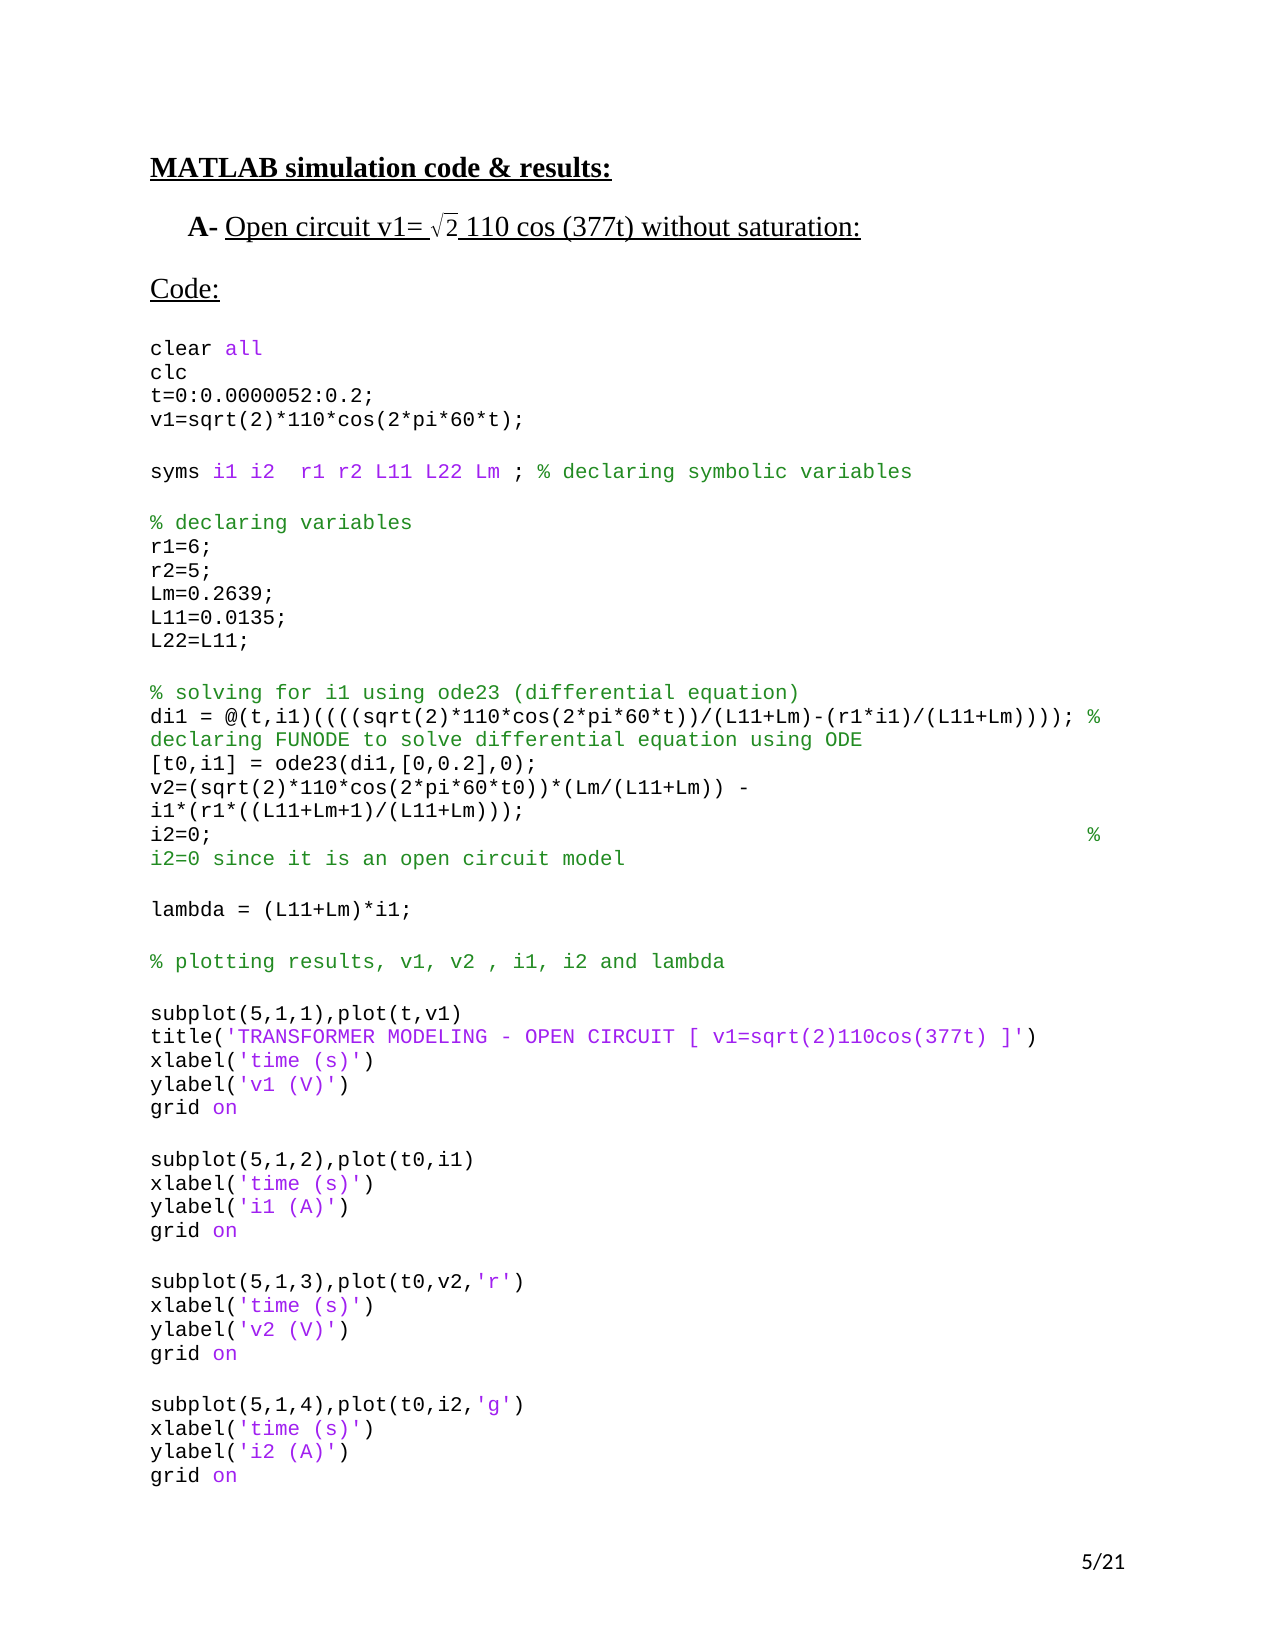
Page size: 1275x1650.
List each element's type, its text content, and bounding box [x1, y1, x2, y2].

text lambda = (L11+Lm)*i1; [150, 899, 1125, 923]
text subplot(5,1,3),plot(t0,v2,'r') [150, 1272, 1125, 1295]
text title('TRANSFORMER MODELING - OPEN CIRCUIT [ v1=sqrt(2)110cos(377t) ]') [150, 1026, 1125, 1050]
text r2=5; [150, 559, 1125, 583]
text xlabel('time (s)') [150, 1295, 1125, 1319]
text v1=sqrt(2)*110*cos(2*pi*60*t); [150, 409, 1125, 433]
text grid on [150, 1342, 1125, 1366]
text subplot(5,1,4),plot(t0,i2,'g') [150, 1394, 1125, 1418]
text ylabel('i2 (A)') [150, 1441, 1125, 1465]
text % solving for i1 using ode23 (differential equation) [150, 682, 1125, 706]
text i2=0; % i2=0 since it is an open circuit model [150, 824, 1125, 871]
text xlabel('time (s)') [150, 1050, 1125, 1074]
text ylabel('i1 (A)') [150, 1196, 1125, 1220]
text ylabel('v2 (V)') [150, 1319, 1125, 1342]
text Code: [150, 271, 1125, 304]
text grid on [150, 1097, 1125, 1121]
text syms i1 i2 r1 r2 L11 L22 Lm ; % declaring symbolic variables [150, 461, 1125, 484]
text clear all [150, 304, 1125, 362]
text % declaring variables [150, 512, 1125, 536]
text t=0:0.0000052:0.2; [150, 385, 1125, 409]
text subplot(5,1,2),plot(t0,i1) [150, 1149, 1125, 1173]
text MATLAB simulation code & results: [150, 150, 1125, 183]
text xlabel('time (s)') [150, 1418, 1125, 1441]
text v2=(sqrt(2)*110*cos(2*pi*60*t0))*(Lm/(L11+Lm)) - i1*(r1*((L11+Lm+1)/(L11+Lm))); [150, 777, 1125, 824]
text xlabel('time (s)') [150, 1173, 1125, 1196]
text [t0,i1] = ode23(di1,[0,0.2],0); [150, 753, 1125, 777]
text subplot(5,1,1),plot(t,v1) [150, 1003, 1125, 1026]
text % plotting results, v1, v2 , i1, i2 and lambda [150, 951, 1125, 975]
text L22=L11; [150, 631, 1125, 654]
text grid on [150, 1465, 1125, 1489]
text clc [150, 362, 1125, 385]
text ylabel('v1 (V)') [150, 1074, 1125, 1097]
list Open circuit v1= 110 cos (377t) without saturation: [187, 209, 1125, 271]
text r1=6; [150, 536, 1125, 559]
text grid on [150, 1220, 1125, 1243]
text L11=0.0135; [150, 607, 1125, 631]
text di1 = @(t,i1)((((sqrt(2)*110*cos(2*pi*60*t))/(L11+Lm)-(r1*i1)/(L11+Lm)))); % declaring FUNODE to solve differential equation using ODE [150, 706, 1125, 753]
text Lm=0.2639; [150, 583, 1125, 607]
